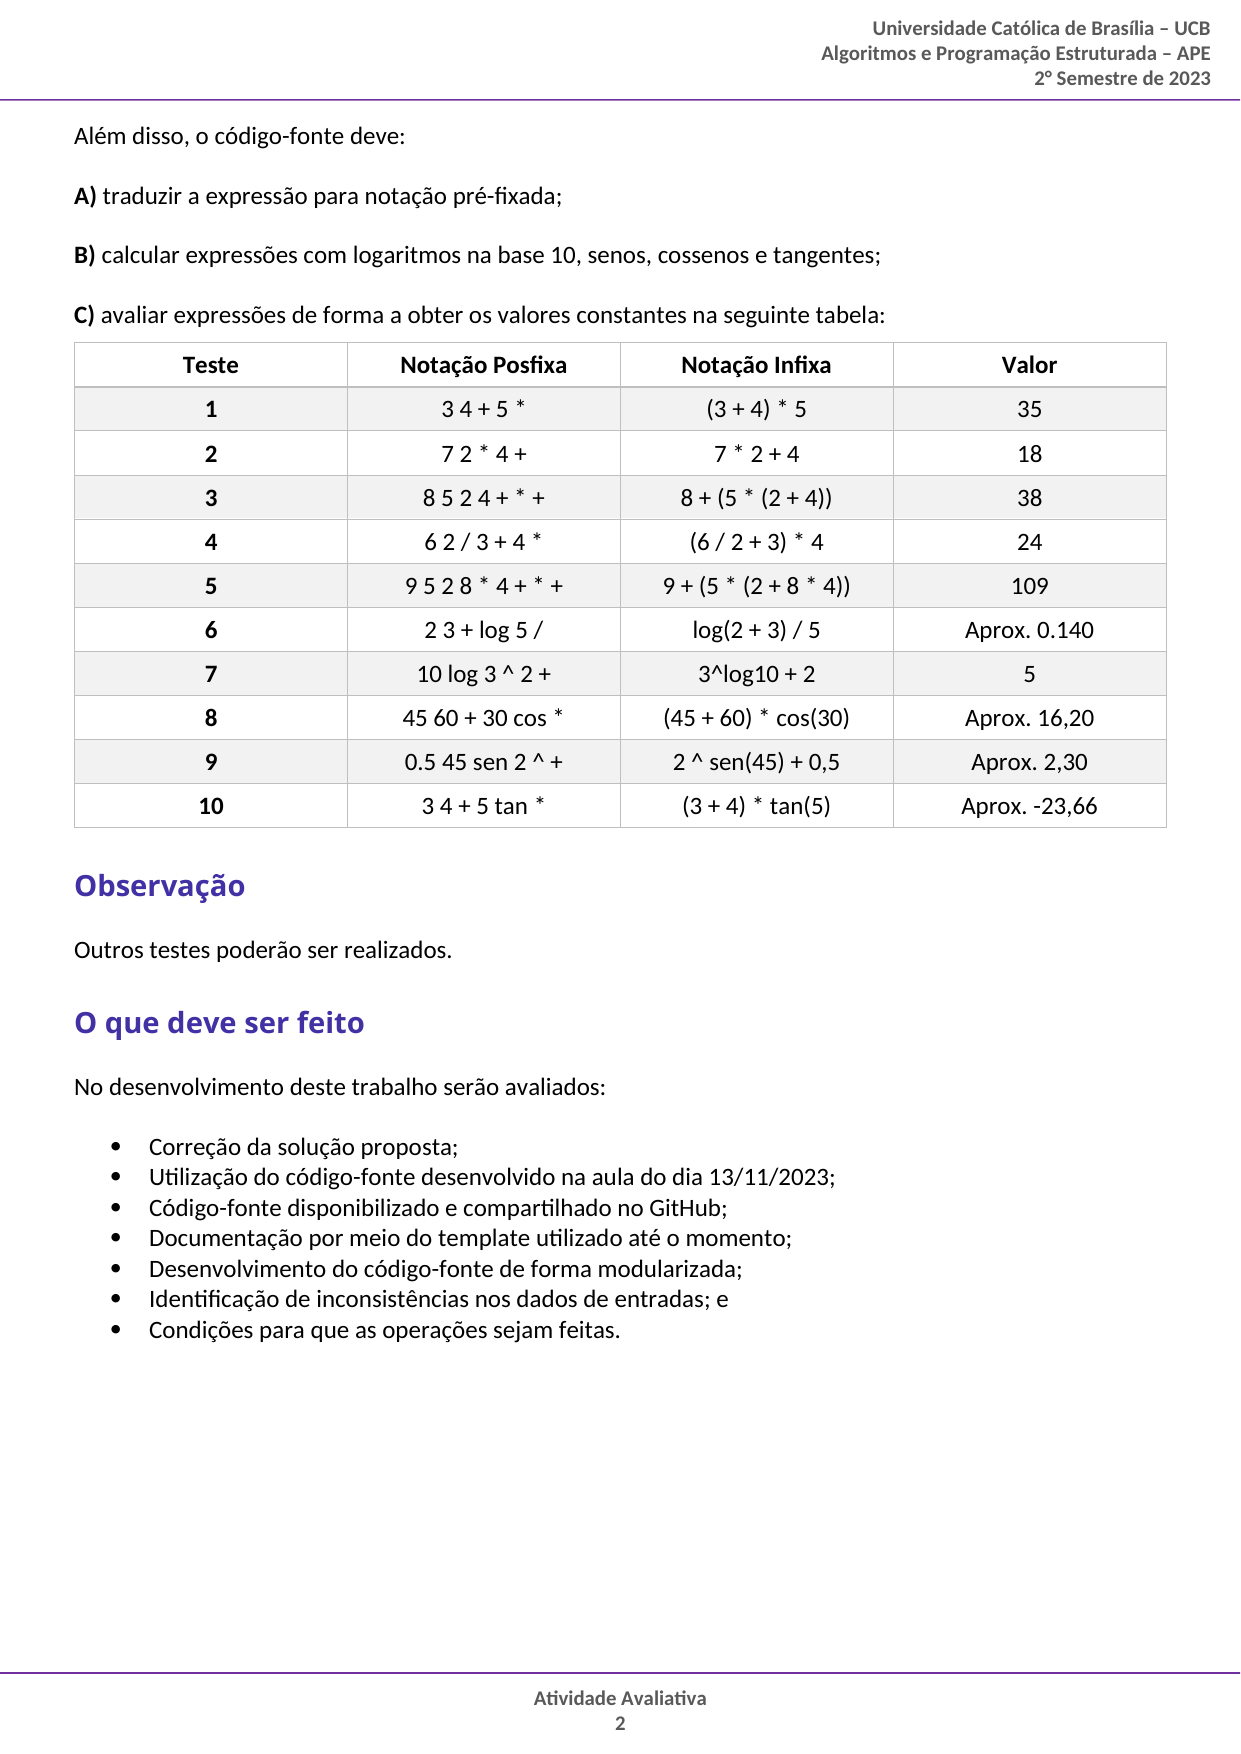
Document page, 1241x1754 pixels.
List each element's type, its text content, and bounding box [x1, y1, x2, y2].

table_cell 109 [894, 564, 1166, 607]
table_cell 45 60 + 30 cos * [348, 696, 620, 739]
table_cell 5 [75, 564, 347, 607]
text A) traduzir a expressão para notação pré-fixada; [74, 180, 1166, 210]
table_cell 5 [894, 652, 1166, 695]
table_cell 8 [75, 696, 347, 739]
text No desenvolvimento deste trabalho serão avaliados: [74, 1071, 1166, 1102]
table_cell (3 + 4) * tan(5) [621, 784, 893, 827]
list Utilização do código-fonte desenvolvido na aula do dia 13/11/2023; [111, 1161, 1166, 1192]
list Condições para que as operações sejam feitas. [111, 1314, 1166, 1344]
table_cell Aprox. -23,66 [894, 784, 1166, 827]
text C) avaliar expressões de forma a obter os valores constantes na seguinte tabela: [74, 299, 1166, 330]
table_cell 7 * 2 + 4 [621, 431, 893, 474]
table_header Teste [75, 343, 347, 386]
table_cell 0.5 45 sen 2 ^ + [348, 740, 620, 783]
subtitle O que deve ser feito [74, 1002, 1166, 1042]
table_cell (45 + 60) * cos(30) [621, 696, 893, 739]
table_header Valor [894, 343, 1166, 386]
table_cell 8 + (5 * (2 + 4)) [621, 476, 893, 518]
table_cell 3 4 + 5 tan * [348, 784, 620, 827]
table_cell 2 [75, 431, 347, 474]
table_cell 6 [75, 608, 347, 651]
table_cell Aprox. 16,20 [894, 696, 1166, 739]
list Documentação por meio do template utilizado até o momento; [111, 1222, 1166, 1253]
table_cell 1 [75, 388, 347, 430]
table_cell 6 2 / 3 + 4 * [348, 520, 620, 563]
table_cell (3 + 4) * 5 [621, 388, 893, 430]
table_cell 4 [75, 520, 347, 563]
table_cell 10 log 3 ^ 2 + [348, 652, 620, 695]
list Desenvolvimento do código-fonte de forma modularizada; [111, 1253, 1166, 1283]
table_header Notação Infixa [621, 343, 893, 386]
text Outros testes poderão ser realizados. [74, 934, 1166, 965]
table_cell (6 / 2 + 3) * 4 [621, 520, 893, 563]
list Código-fonte disponibilizado e compartilhado no GitHub; [111, 1192, 1166, 1222]
table_cell 9 + (5 * (2 + 8 * 4)) [621, 564, 893, 607]
table_cell 18 [894, 431, 1166, 474]
text B) calcular expressões com logaritmos na base 10, senos, cossenos e tangentes; [74, 239, 1166, 270]
table_cell 9 [75, 740, 347, 783]
table_header Notação Posfixa [348, 343, 620, 386]
subtitle Observação [74, 866, 1166, 905]
table_cell 2 3 + log 5 / [348, 608, 620, 651]
table_cell 38 [894, 476, 1166, 518]
table_cell 7 [75, 652, 347, 695]
table_cell 24 [894, 520, 1166, 563]
table_cell 7 2 * 4 + [348, 431, 620, 474]
table_cell 10 [75, 784, 347, 827]
table_cell 8 5 2 4 + * + [348, 476, 620, 518]
list Correção da solução proposta; [111, 1131, 1166, 1161]
list Identificação de inconsistências nos dados de entradas; e [111, 1283, 1166, 1314]
table_cell 3 4 + 5 * [348, 388, 620, 430]
table_cell Aprox. 0.140 [894, 608, 1166, 651]
table_cell Aprox. 2,30 [894, 740, 1166, 783]
table_cell 3 [75, 476, 347, 518]
table_cell 9 5 2 8 * 4 + * + [348, 564, 620, 607]
table_cell 2 ^ sen(45) + 0,5 [621, 740, 893, 783]
table_cell 35 [894, 388, 1166, 430]
text Além disso, o código-fonte deve: [74, 120, 1166, 151]
table_cell 3^log10 + 2 [621, 652, 893, 695]
table_cell log(2 + 3) / 5 [621, 608, 893, 651]
